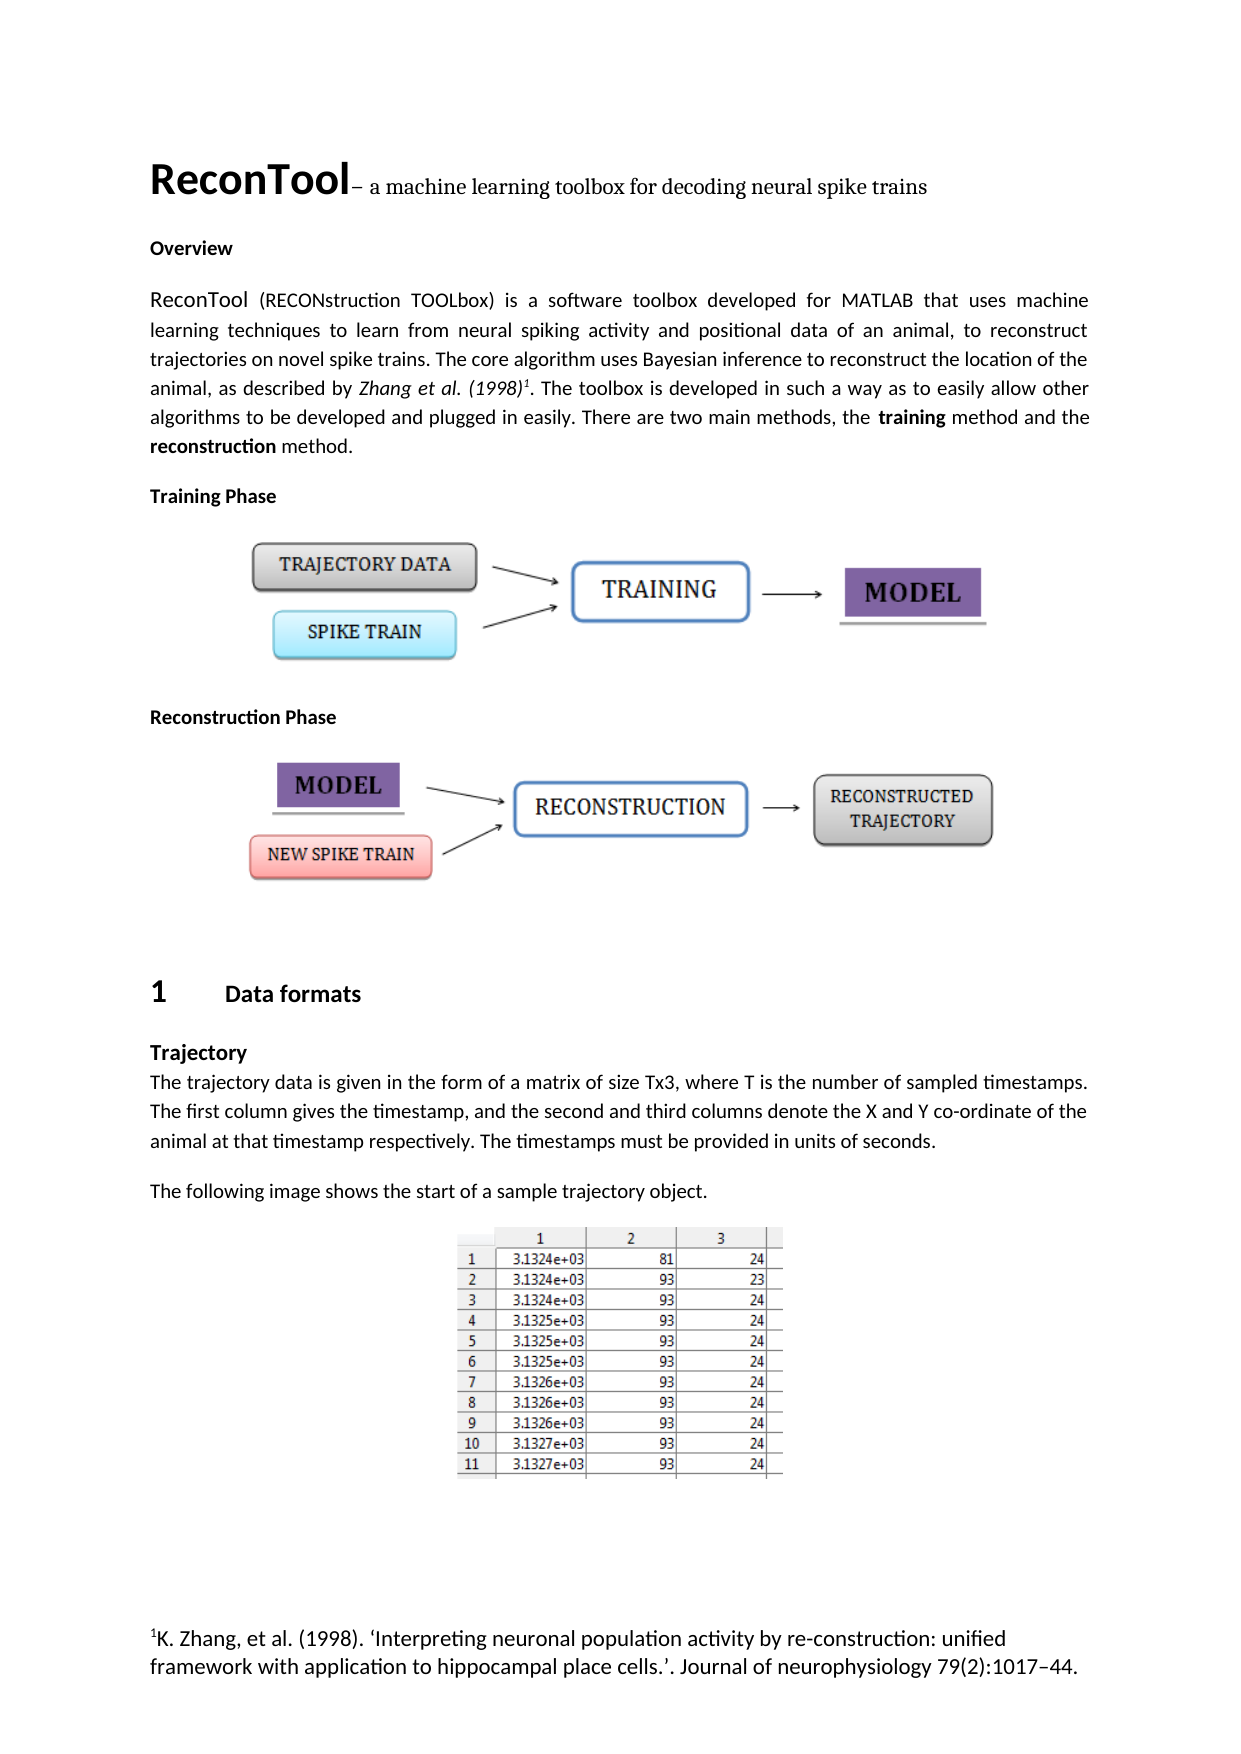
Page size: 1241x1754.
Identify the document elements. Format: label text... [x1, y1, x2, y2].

text 1 Data formats [150, 970, 1090, 1011]
picture [238, 754, 1002, 890]
text Reconstruction Phase [150, 704, 1090, 729]
picture [457, 1227, 783, 1479]
picture [237, 533, 1003, 679]
text Overview [150, 235, 1090, 261]
text Trajectory The trajectory data is given in the form of a matrix of size Tx3, where T is the number of sampled timestamps. The first column gives the timestamp, and the second and third columns denote the X and Y co-ordinate of the animal at that timestamp respectively. The timestamps must be provided in units of seconds. [150, 1038, 1090, 1153]
text The following image shows the start of a sample trajectory object. [150, 1178, 1090, 1203]
text Training Phase [150, 483, 1090, 509]
text ReconTool (RECONstruction TOOLbox) is a software toolbox developed for MATLAB that uses machine learning techniques to learn from neural spiking activity and positional data of an animal, to reconstruct trajectories on novel spike trains. The core algorithm uses Bayesian inference to reconstruct the location of the animal, as described by Zhang et al. (1998)1. The toolbox is developed in such a way as to easily allow other algorithms to be developed and plugged in easily. There are two main methods, the training method and the reconstruction method. [150, 285, 1090, 459]
text ReconTool– a machine learning toolbox for decoding neural spike trains [150, 150, 1090, 206]
